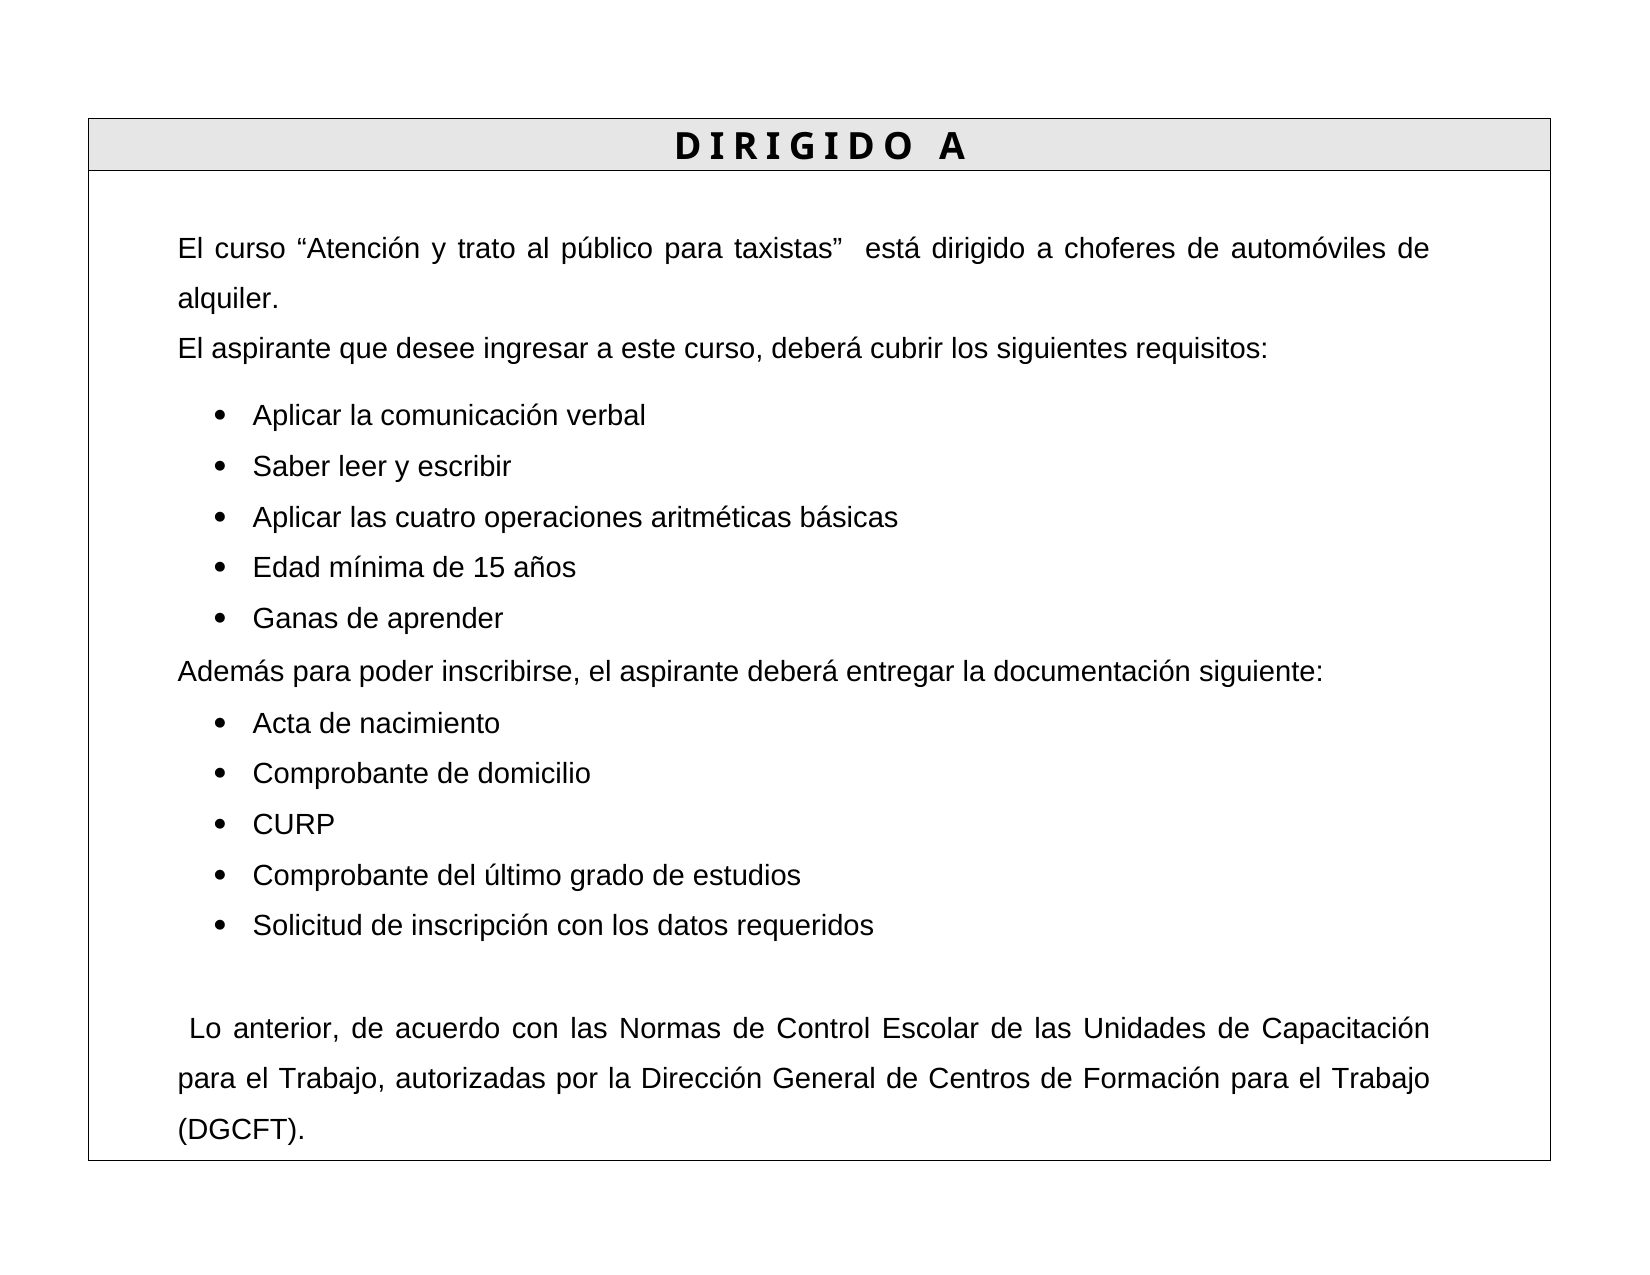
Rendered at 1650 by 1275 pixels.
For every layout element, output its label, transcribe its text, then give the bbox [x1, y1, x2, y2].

table_cell El curso “Atención y trato al público para taxistas” está dirigido a choferes de automóviles de alquiler. El aspirante que desee ingresar a este curso, deberá cubrir los siguientes requisitos: Aplicar la comunicación verbal Saber leer y escribir Aplicar las cuatro operaciones aritméticas básicas Edad mínima de 15 años Ganas de aprender Además para poder inscribirse, el aspirante deberá entregar la documentación siguiente: Acta de nacimiento Comprobante de domicilio CURP Comprobante del último grado de estudios Solicitud de inscripción con los datos requeridos Lo anterior, de acuerdo con las Normas de Control Escolar de las Unidades de Capacitación para el Trabajo, autorizadas por la Dirección General de Centros de Formación para el Trabajo (DGCFT). [89, 171, 1550, 1160]
table_header DIRIGIDO A [89, 119, 1550, 170]
